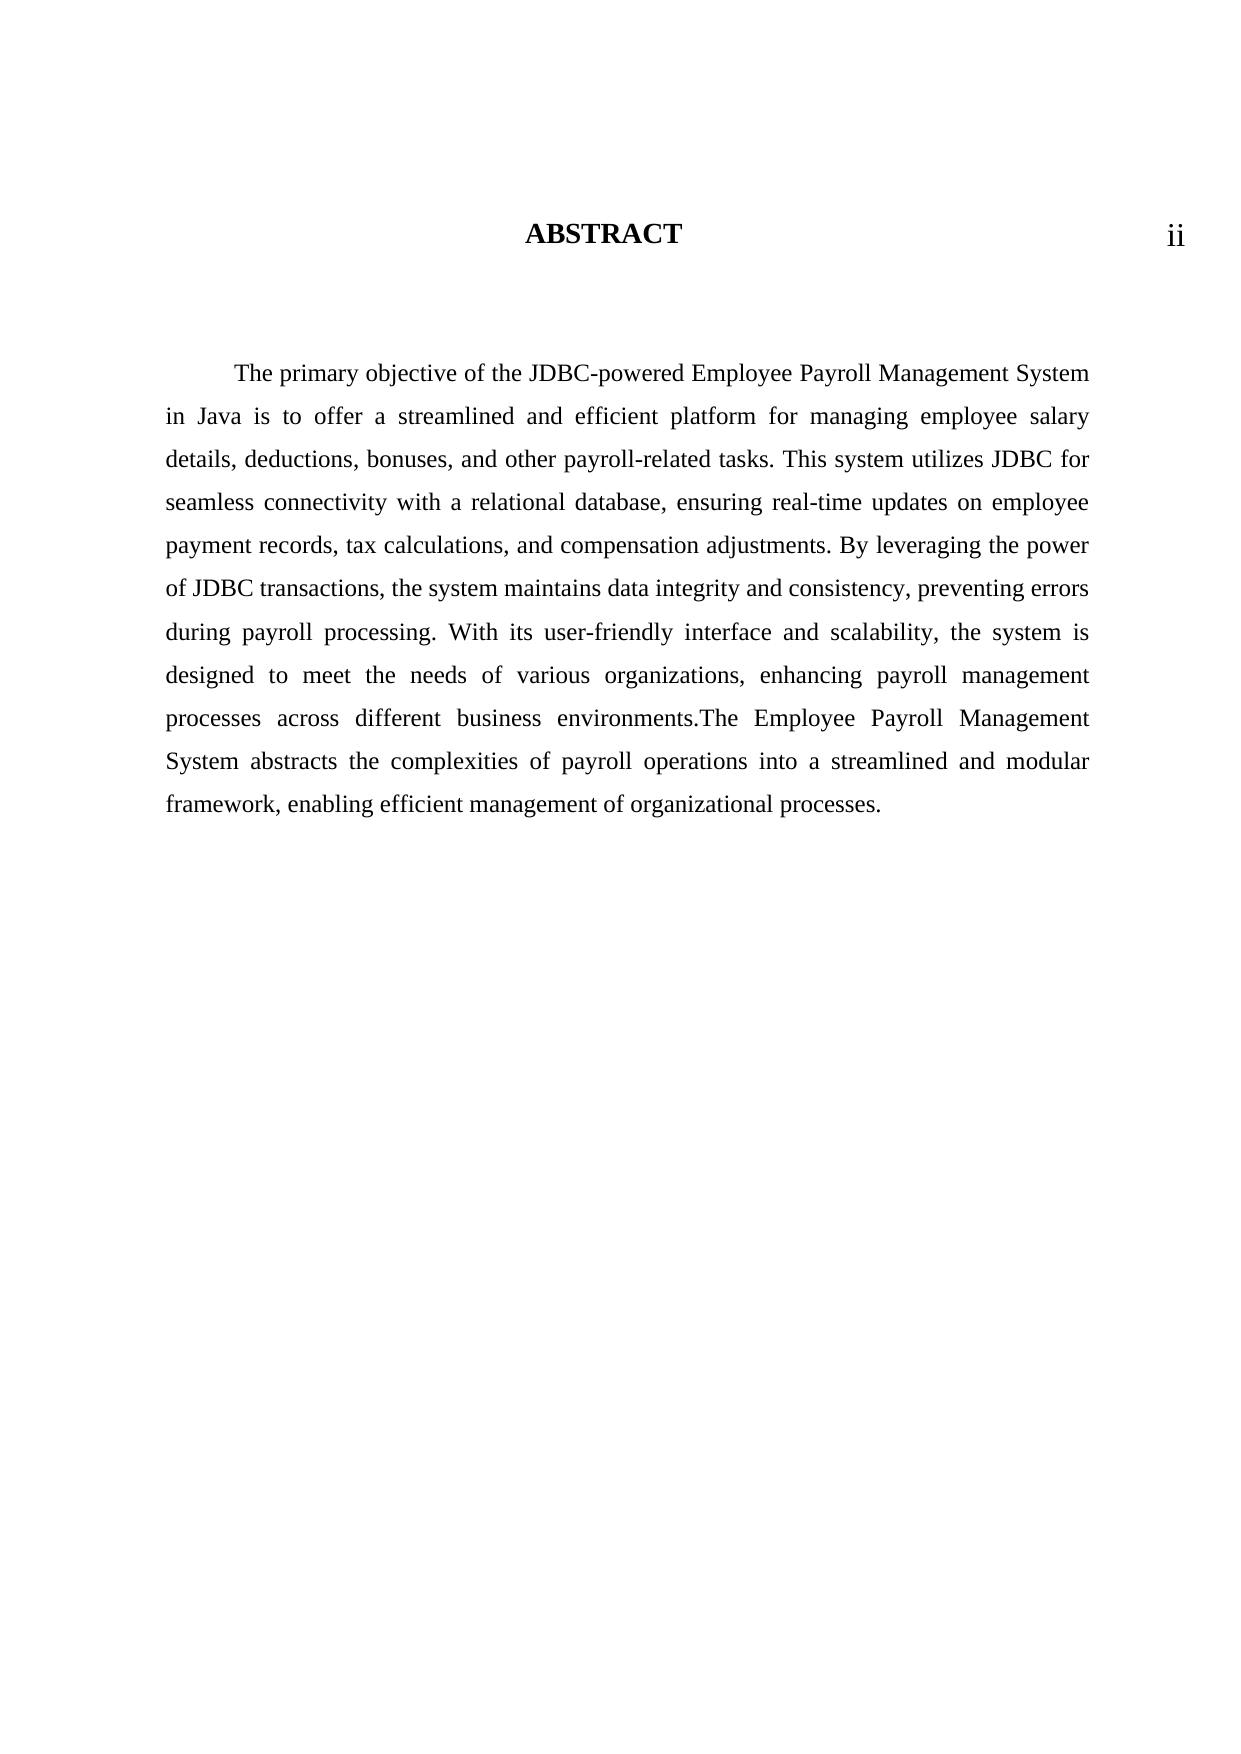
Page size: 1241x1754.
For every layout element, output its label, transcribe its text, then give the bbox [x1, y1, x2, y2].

subtitle ABSTRACT [163, 216, 1151, 249]
subtitle The primary objective of the JDBC-powered Employee Payroll Management System in Java is to offer a streamlined and efficient platform for managing employee salary details, deductions, bonuses, and other payroll-related tasks. This system utilizes JDBC for seamless connectivity with a relational database, ensuring real-time updates on employee payment records, tax calculations, and compensation adjustments. By leveraging the power of JDBC transactions, the system maintains data integrity and consistency, preventing errors during payroll processing. With its user-friendly interface and scalability, the system is designed to meet the needs of various organizations, enhancing payroll management processes across different business environments.The Employee Payroll Management System abstracts the complexities of payroll operations into a streamlined and modular framework, enabling efficient management of organizational processes. [165, 358, 1090, 818]
